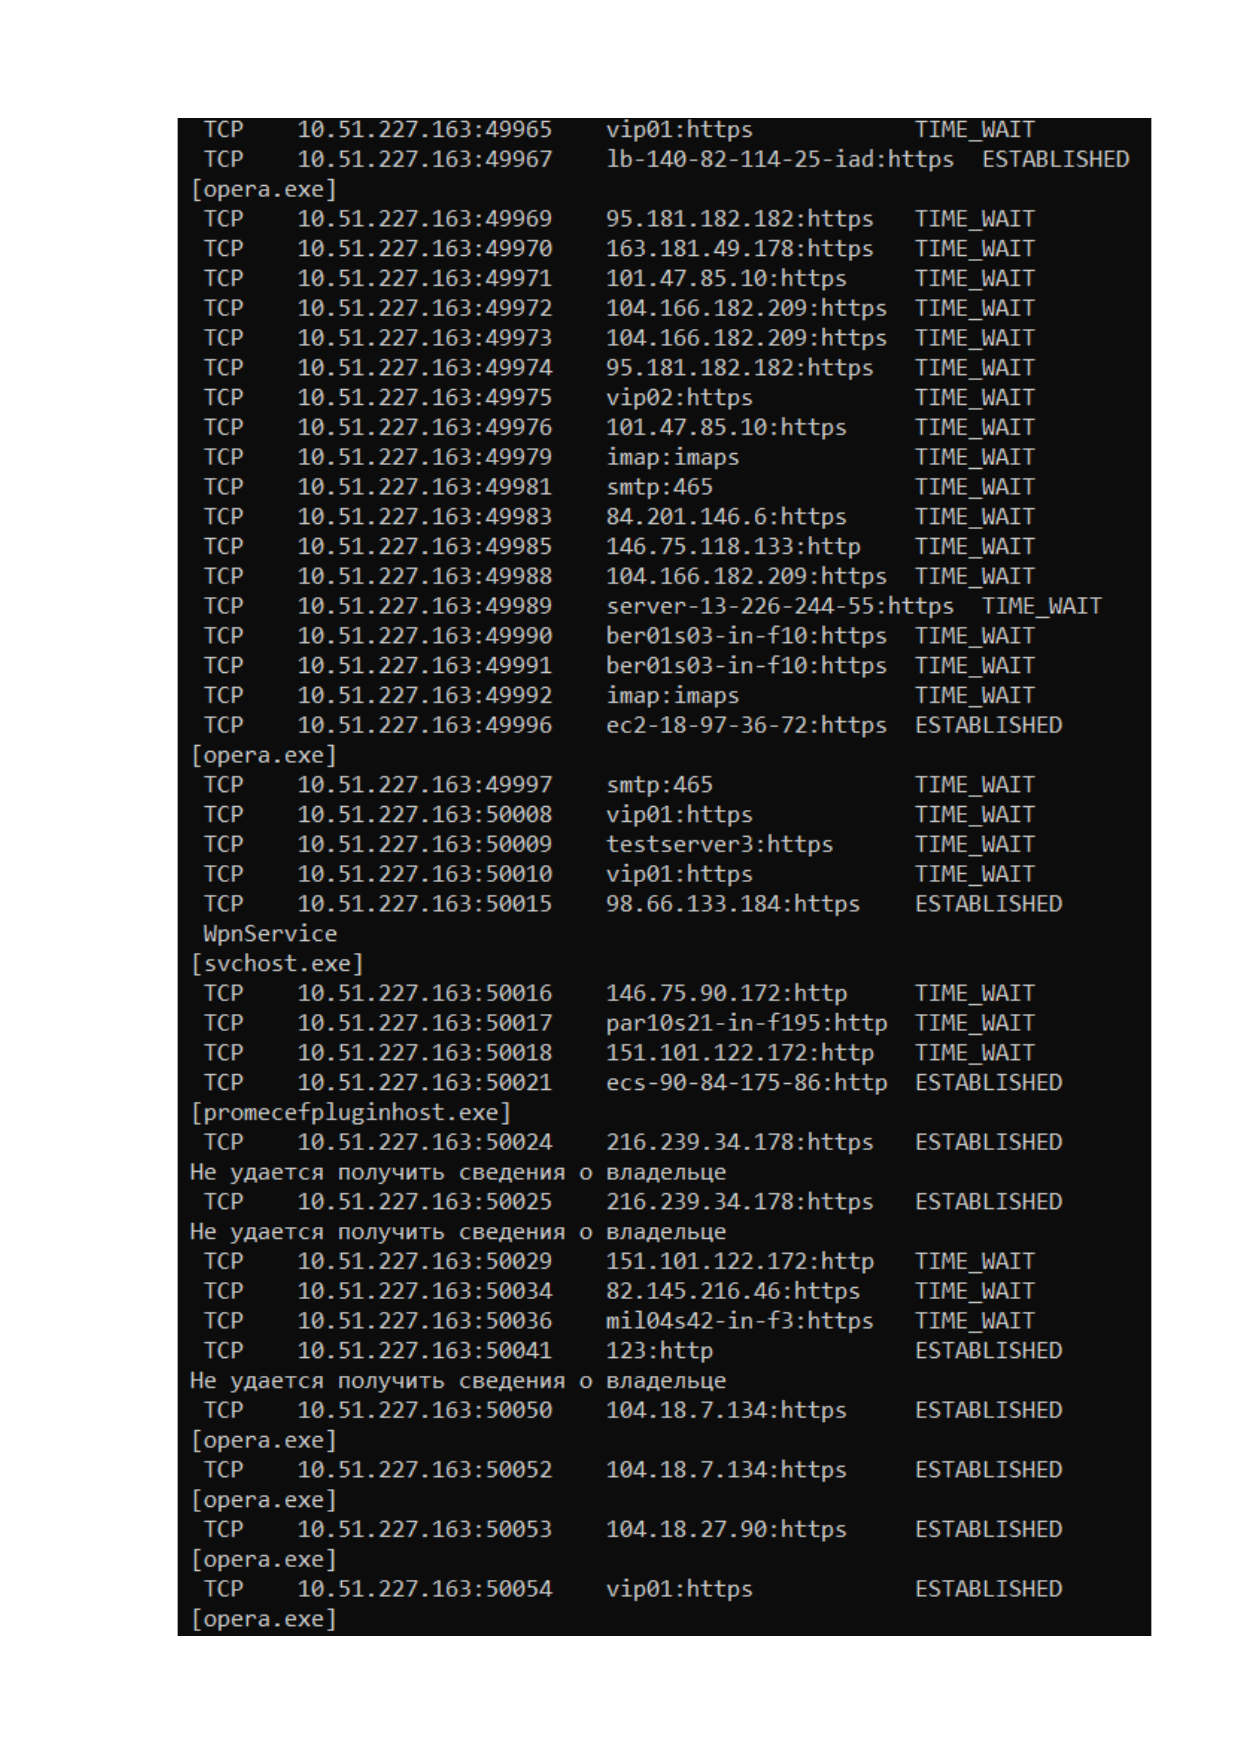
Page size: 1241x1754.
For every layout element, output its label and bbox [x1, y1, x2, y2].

picture [177, 118, 1152, 1636]
